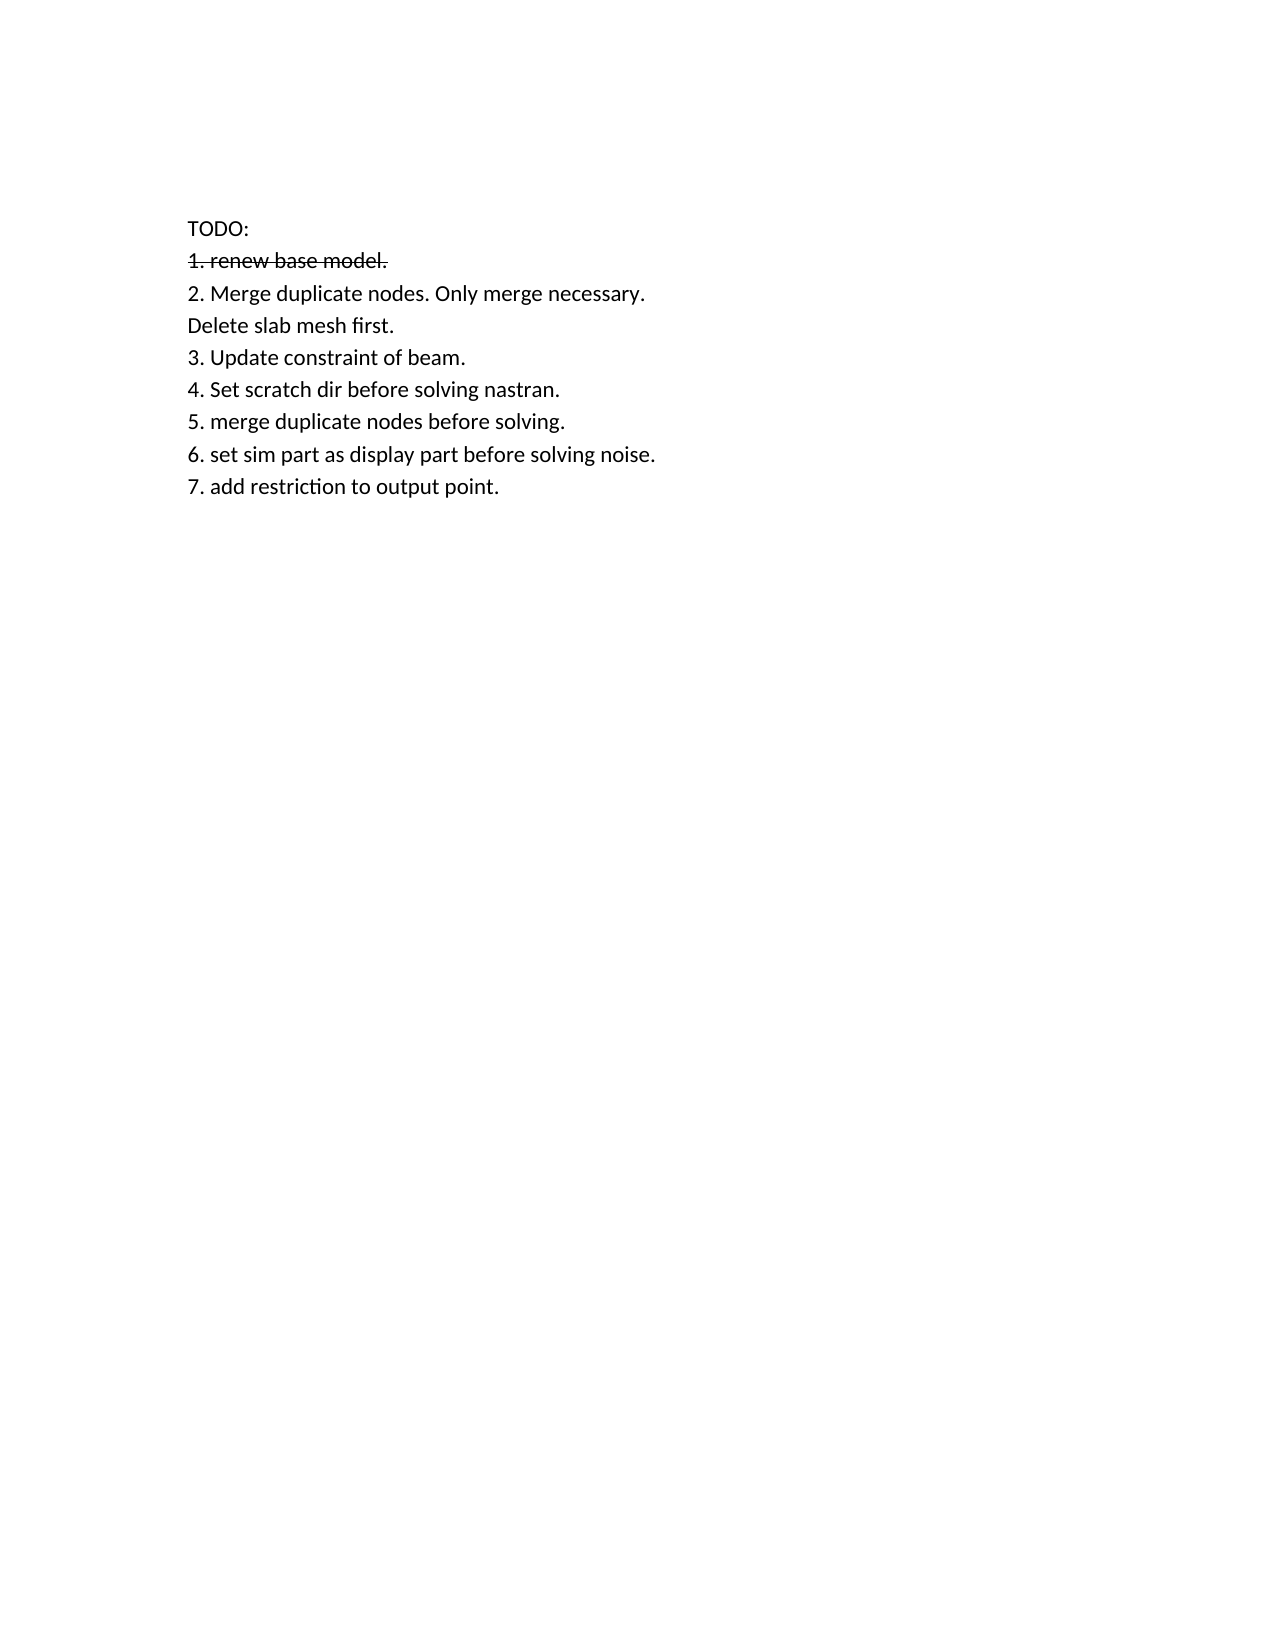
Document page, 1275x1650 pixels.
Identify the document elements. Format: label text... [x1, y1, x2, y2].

list 4. Set scratch dir before solving nastran. [187, 375, 1087, 403]
list 6. set sim part as display part before solving noise. [187, 440, 1087, 468]
list Delete slab mesh first. [187, 311, 1087, 339]
list 2. Merge duplicate nodes. Only merge necessary. [187, 279, 1087, 307]
list 7. add restriction to output point. [187, 472, 1087, 500]
list TODO: [187, 214, 1087, 242]
list 5. merge duplicate nodes before solving. [187, 407, 1087, 436]
list 3. Update constraint of beam. [187, 343, 1087, 371]
list 1. renew base model. [187, 247, 1087, 274]
